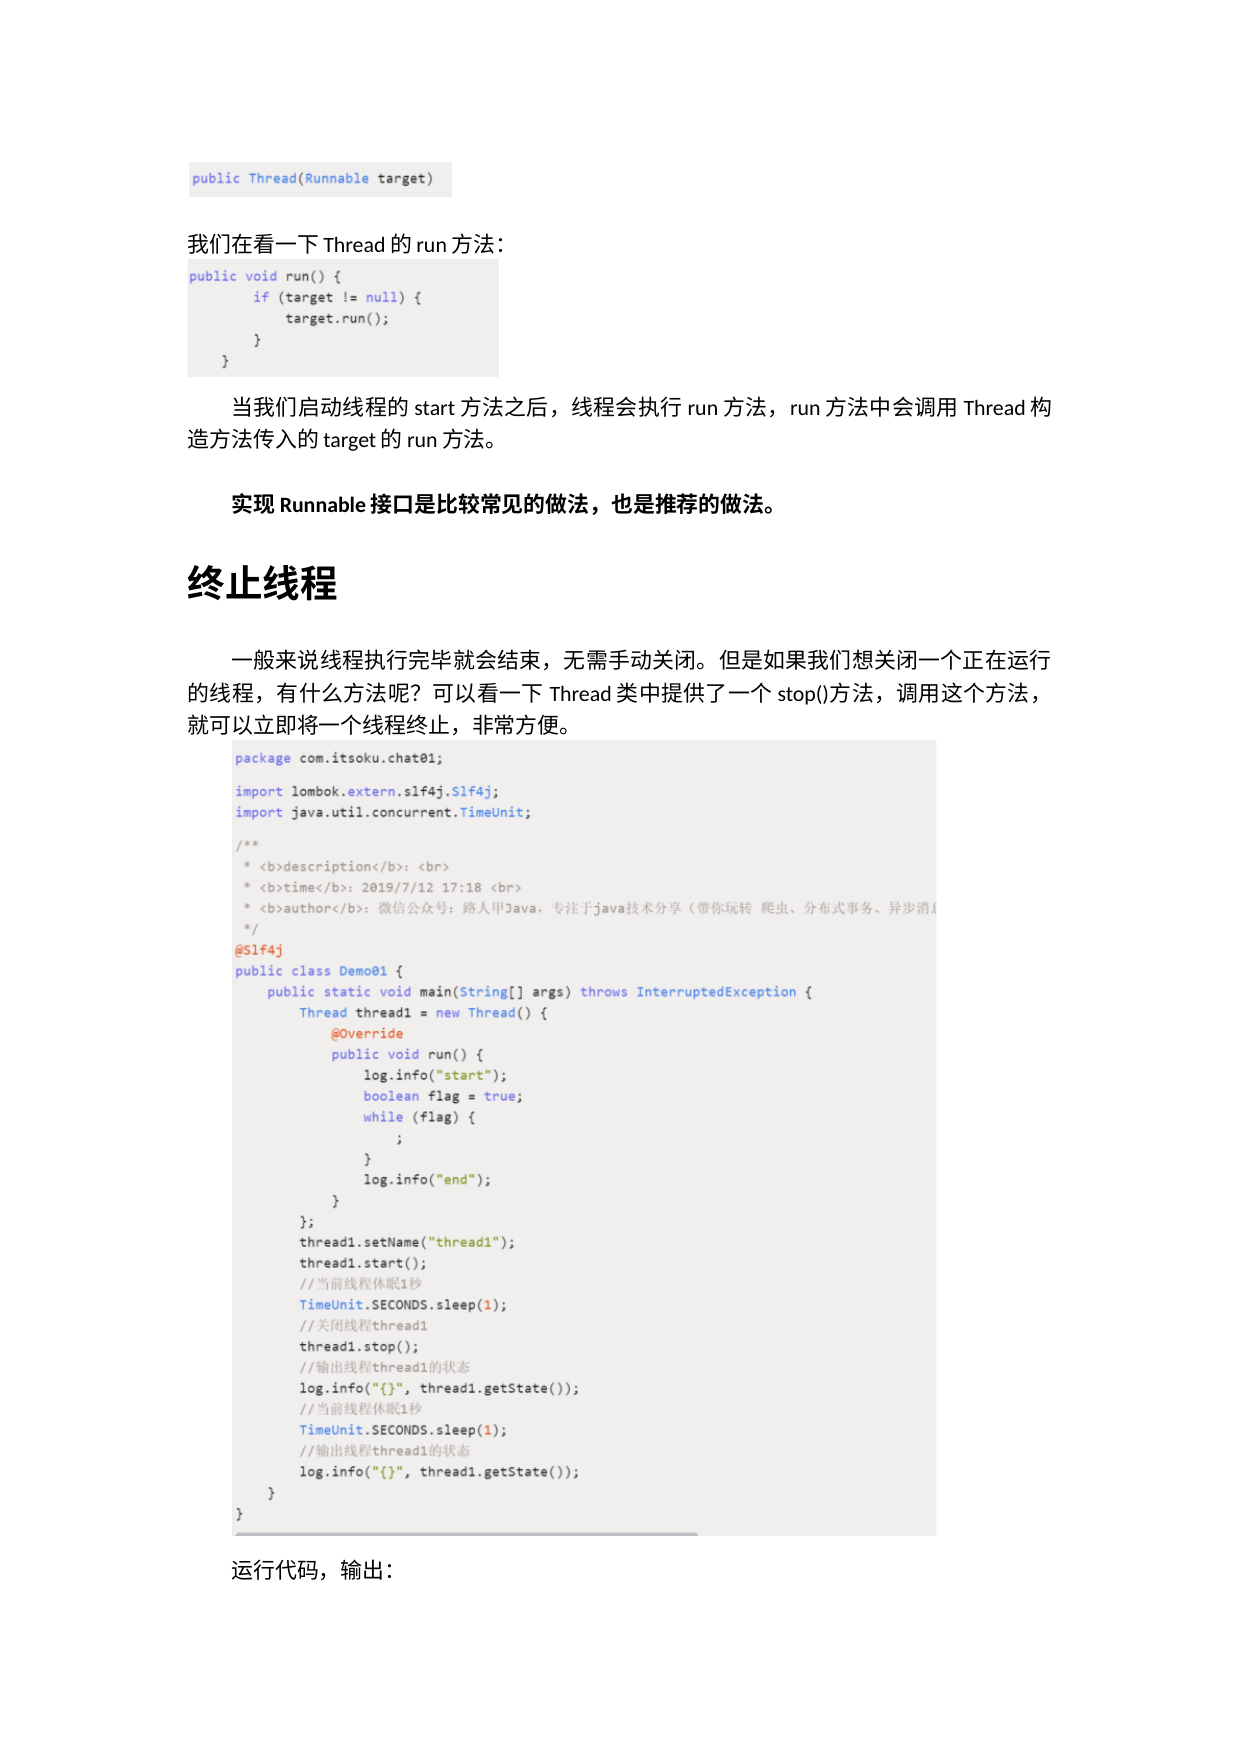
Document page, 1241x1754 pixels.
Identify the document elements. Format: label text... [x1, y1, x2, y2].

picture [231, 740, 937, 1536]
text 当我们启动线程的start方法之后，线程会执行run方法，run方法中会调用Thread构造方法传入的target的run方法。 [187, 389, 1053, 454]
subtitle 终止线程 [187, 549, 1053, 614]
picture [187, 259, 499, 377]
text 实现Runnable接口是比较常见的做法，也是推荐的做法。 [187, 487, 1053, 519]
picture [187, 162, 453, 201]
text 一般来说线程执行完毕就会结束，无需手动关闭。但是如果我们想关闭一个正在运行的线程，有什么方法呢？可以看一下Thread类中提供了一个stop()方法，调用这个方法，就可以立即将一个线程终止，非常方便。 [187, 643, 1053, 740]
text 我们在看一下Thread的run方法： [187, 227, 1053, 259]
text 运行代码，输出： [187, 1553, 1053, 1585]
